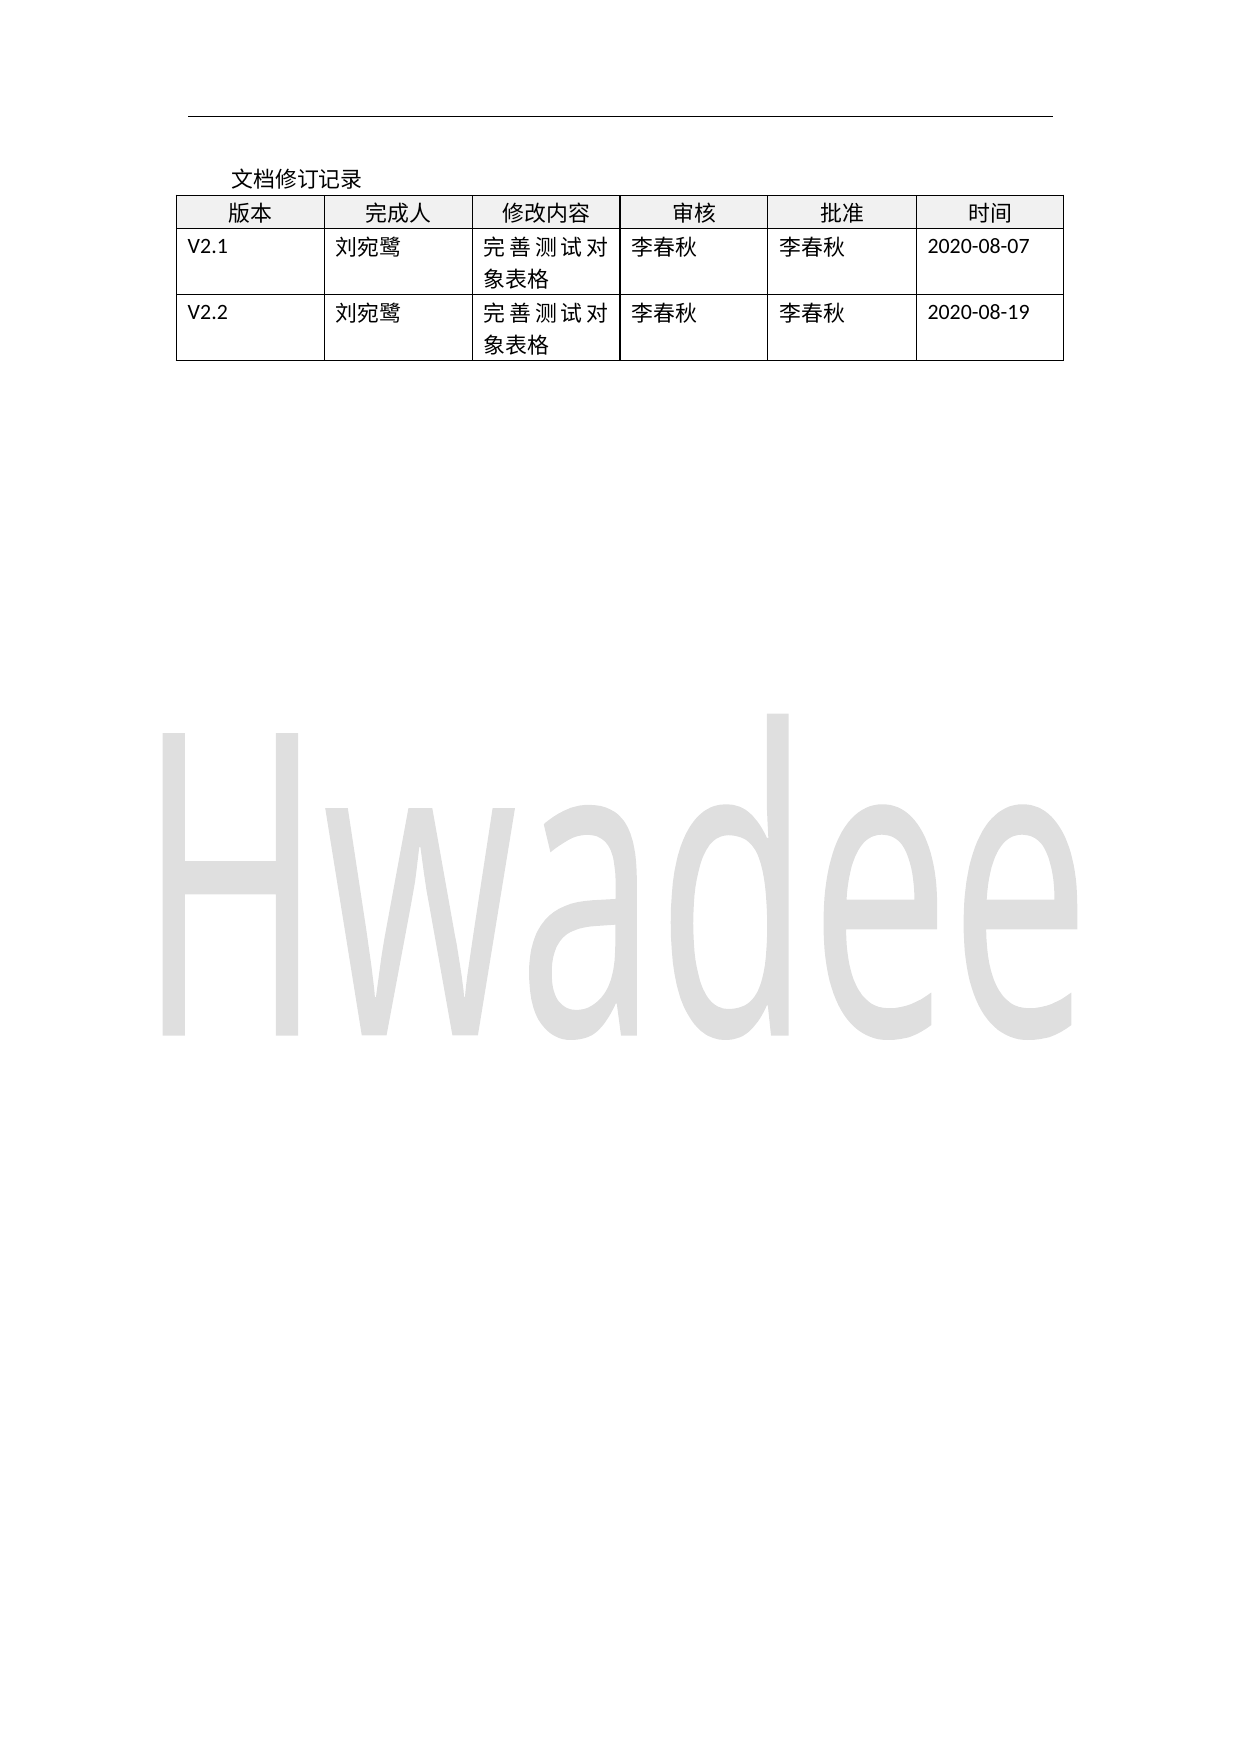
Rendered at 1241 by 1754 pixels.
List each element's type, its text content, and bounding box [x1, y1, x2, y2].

table_header 版本 [177, 196, 324, 228]
table_cell 李春秋 [621, 295, 767, 360]
table_cell 刘宛鹭 [325, 295, 472, 360]
table_cell V2.2 [177, 295, 324, 360]
table_cell 李春秋 [621, 229, 767, 294]
table_cell 完善测试对象表格 [473, 295, 619, 360]
table_header 完成人 [325, 196, 472, 228]
table_cell 刘宛鹭 [325, 229, 472, 294]
table_header 审核 [621, 196, 767, 228]
table_header 修改内容 [473, 196, 619, 228]
table_cell 李春秋 [768, 295, 916, 360]
table_header 批准 [768, 196, 916, 228]
table_header 时间 [917, 196, 1063, 228]
table_cell 2020-08-19 [917, 295, 1063, 360]
table_cell V2.1 [177, 229, 324, 294]
text 文档修订记录 [187, 162, 1053, 194]
table_cell 李春秋 [768, 229, 916, 294]
table_cell 2020-08-07 [917, 229, 1063, 294]
table_cell 完善测试对象表格 [473, 229, 619, 294]
